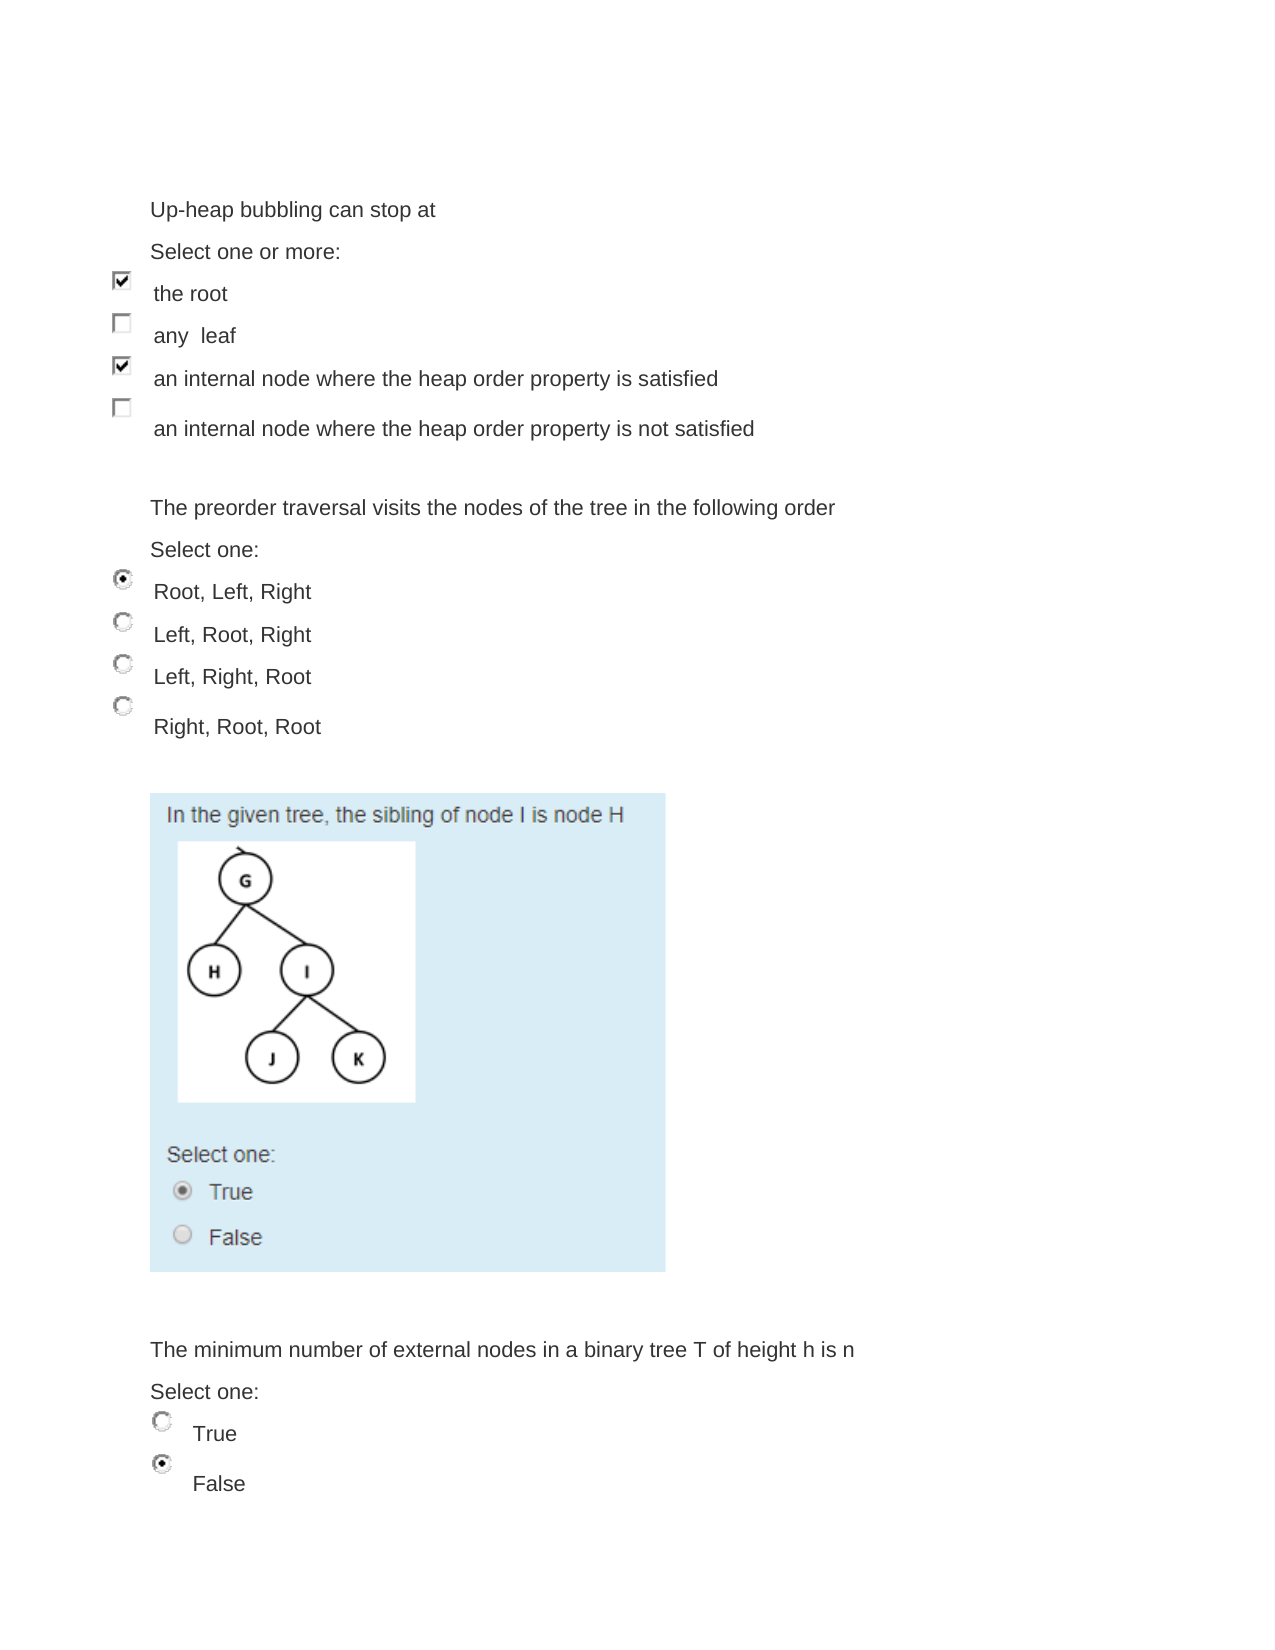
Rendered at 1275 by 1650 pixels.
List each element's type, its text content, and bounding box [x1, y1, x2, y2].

text Select one: [150, 537, 1125, 562]
text Right, Root, Root [111, 689, 1125, 739]
picture [150, 793, 666, 1272]
text any leaf [111, 306, 1125, 348]
text Left, Root, Right [111, 604, 1125, 647]
text The preorder traversal visits the nodes of the tree in the following order [150, 495, 1125, 520]
text Left, Right, Root [111, 647, 1125, 689]
text The minimum number of external nodes in a binary tree T of height h is n [150, 1337, 1125, 1362]
text Up-heap bubbling can stop at [150, 197, 1125, 222]
text Select one or more: [150, 239, 1125, 264]
text True [150, 1404, 1125, 1446]
text an internal node where the heap order property is not satisfied [111, 391, 1125, 441]
text Root, Left, Right [111, 562, 1125, 604]
text an internal node where the heap order property is satisfied [111, 348, 1125, 391]
text False [150, 1446, 1125, 1496]
text Select one: [150, 1379, 1125, 1404]
text the root [111, 264, 1125, 306]
